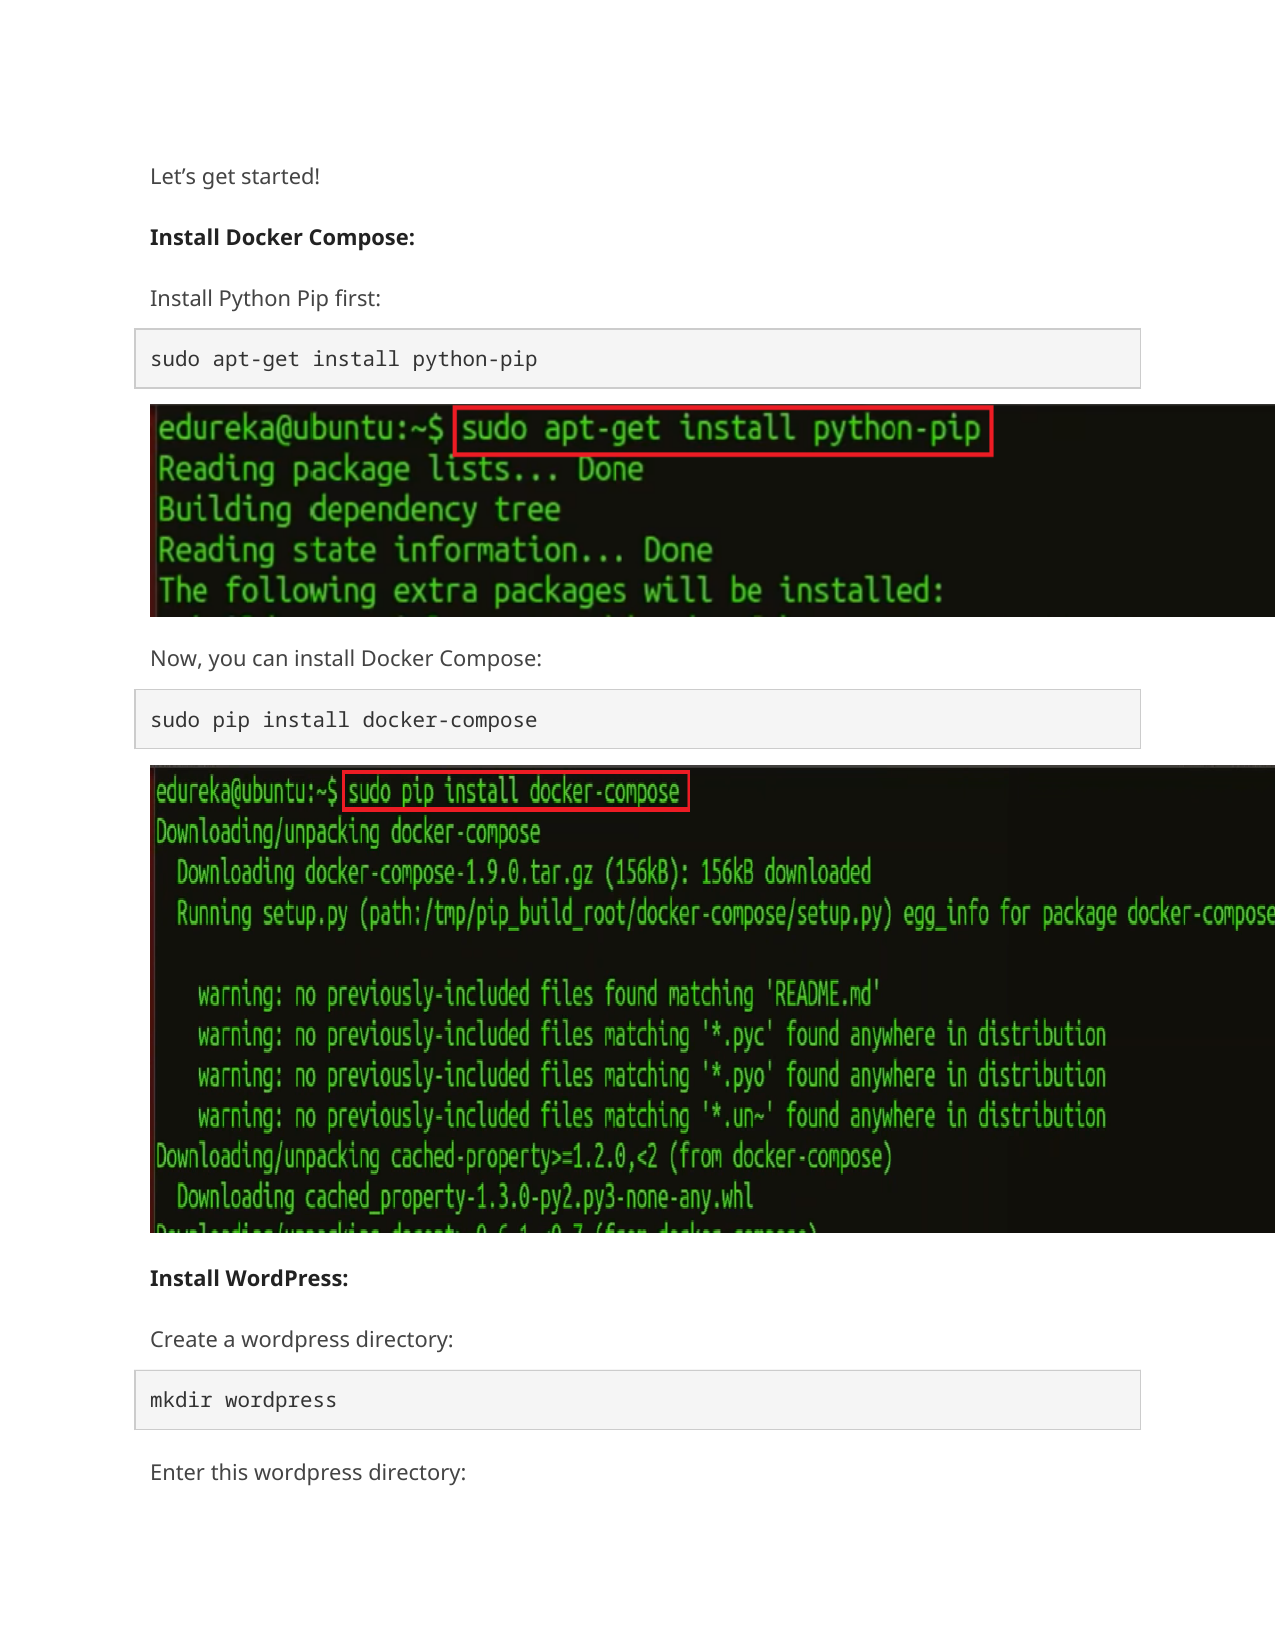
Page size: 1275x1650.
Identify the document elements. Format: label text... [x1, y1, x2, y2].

subtitle Install Docker Compose: [150, 222, 1125, 252]
text sudo pip install docker-compose [136, 690, 1140, 748]
picture [150, 765, 1275, 1233]
text Enter this wordpress directory: [150, 1446, 1125, 1486]
picture [150, 404, 1275, 617]
text Now, you can install Docker Compose: [150, 632, 1125, 673]
text Create a wordpress directory: [150, 1313, 1125, 1354]
text Let’s get started! [150, 150, 1125, 191]
subtitle Install WordPress: [150, 1263, 1125, 1293]
text Install Python Pip first: [150, 272, 1125, 312]
text sudo apt-get install python-pip [136, 330, 1140, 387]
text mkdir wordpress [136, 1371, 1140, 1429]
